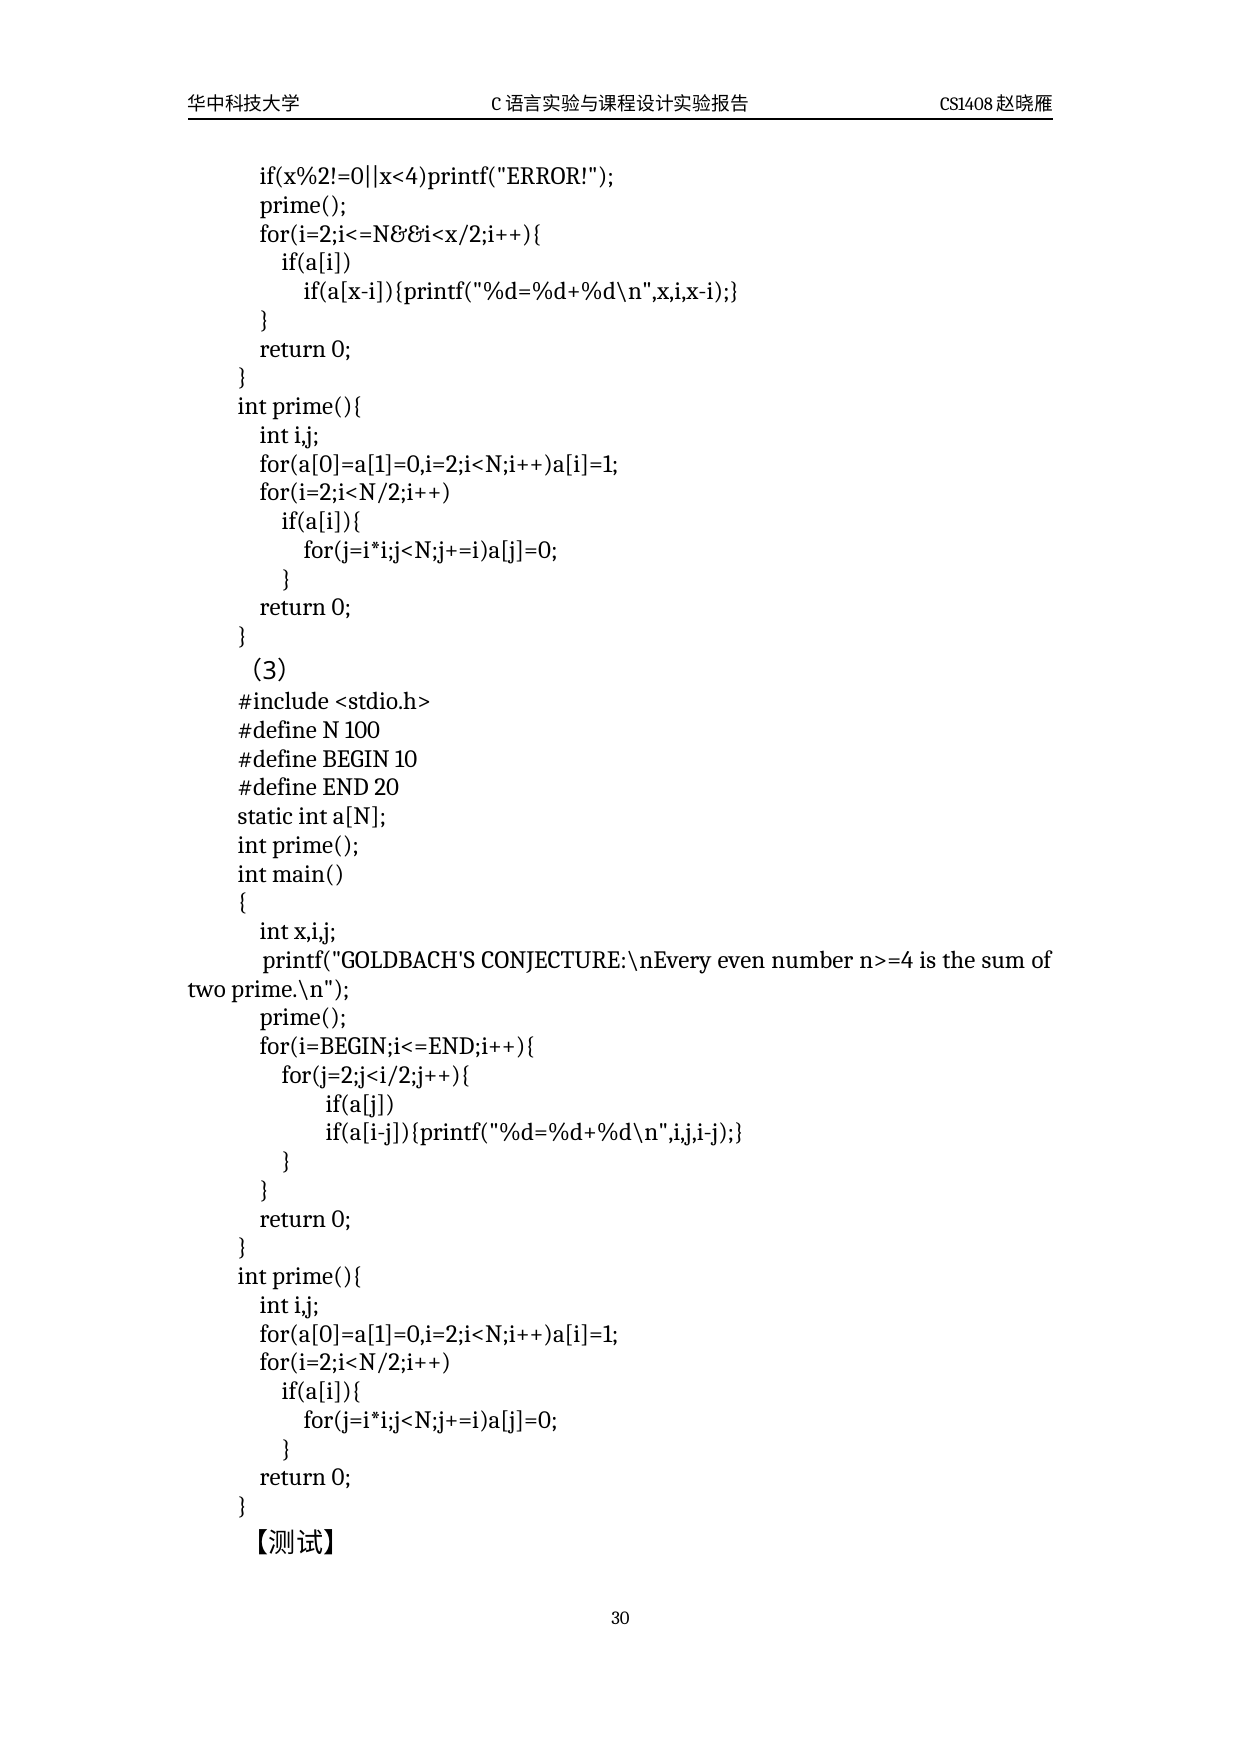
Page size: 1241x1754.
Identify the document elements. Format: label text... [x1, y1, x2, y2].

text if(a[i]) [187, 248, 1053, 277]
text return 0; [187, 1204, 1053, 1233]
text prime(); [187, 1003, 1053, 1032]
text 【测试】 [187, 1521, 1053, 1560]
text } [187, 1434, 1053, 1463]
text return 0; [187, 593, 1053, 622]
text for(i=2;i<=N&&i<x/2;i++){ [187, 219, 1053, 248]
text } [187, 1147, 1053, 1176]
text for(i=2;i<N/2;i++) [187, 1348, 1053, 1377]
text if(a[i]){ [187, 1377, 1053, 1406]
text for(a[0]=a[1]=0,i=2;i<N;i++)a[i]=1; [187, 449, 1053, 478]
text #define BEGIN 10 [187, 744, 1053, 773]
text } [187, 622, 1053, 651]
text printf("GOLDBACH'S CONJECTURE:\nEvery even number n>=4 is the sum of two prime.\n"); [187, 946, 1053, 1003]
text for(i=BEGIN;i<=END;i++){ [187, 1032, 1053, 1061]
text for(j=i*i;j<N;j+=i)a[j]=0; [187, 536, 1053, 564]
text for(j=2;j<i/2;j++){ [187, 1061, 1053, 1089]
text int i,j; [187, 421, 1053, 449]
text } [187, 1492, 1053, 1521]
text for(a[0]=a[1]=0,i=2;i<N;i++)a[i]=1; [187, 1319, 1053, 1348]
text return 0; [187, 334, 1053, 363]
text #include <stdio.h> [187, 687, 1053, 716]
text int prime(){ [187, 1262, 1053, 1291]
text } [187, 564, 1053, 593]
text int i,j; [187, 1291, 1053, 1319]
text static int a[N]; [187, 802, 1053, 831]
text for(i=2;i<N/2;i++) [187, 478, 1053, 507]
text if(a[x-i]){printf("%d=%d+%d\n",x,i,x-i);} [187, 277, 1053, 306]
text } [187, 1176, 1053, 1204]
text if(a[j]) [187, 1089, 1053, 1118]
text #define END 20 [187, 773, 1053, 802]
text } [187, 1233, 1053, 1262]
text } [187, 306, 1053, 334]
text { [187, 888, 1053, 917]
text for(j=i*i;j<N;j+=i)a[j]=0; [187, 1406, 1053, 1434]
text if(a[i]){ [187, 507, 1053, 536]
text } [187, 363, 1053, 392]
text if(x%2!=0||x<4)printf("ERROR!"); [187, 162, 1053, 191]
text int main() [187, 859, 1053, 888]
text prime(); [187, 191, 1053, 219]
text return 0; [187, 1463, 1053, 1492]
text （3） [187, 651, 1053, 687]
text int prime(){ [187, 392, 1053, 421]
text if(a[i-j]){printf("%d=%d+%d\n",i,j,i-j);} [187, 1118, 1053, 1147]
text int prime(); [187, 831, 1053, 859]
text int x,i,j; [187, 917, 1053, 946]
text #define N 100 [187, 716, 1053, 744]
